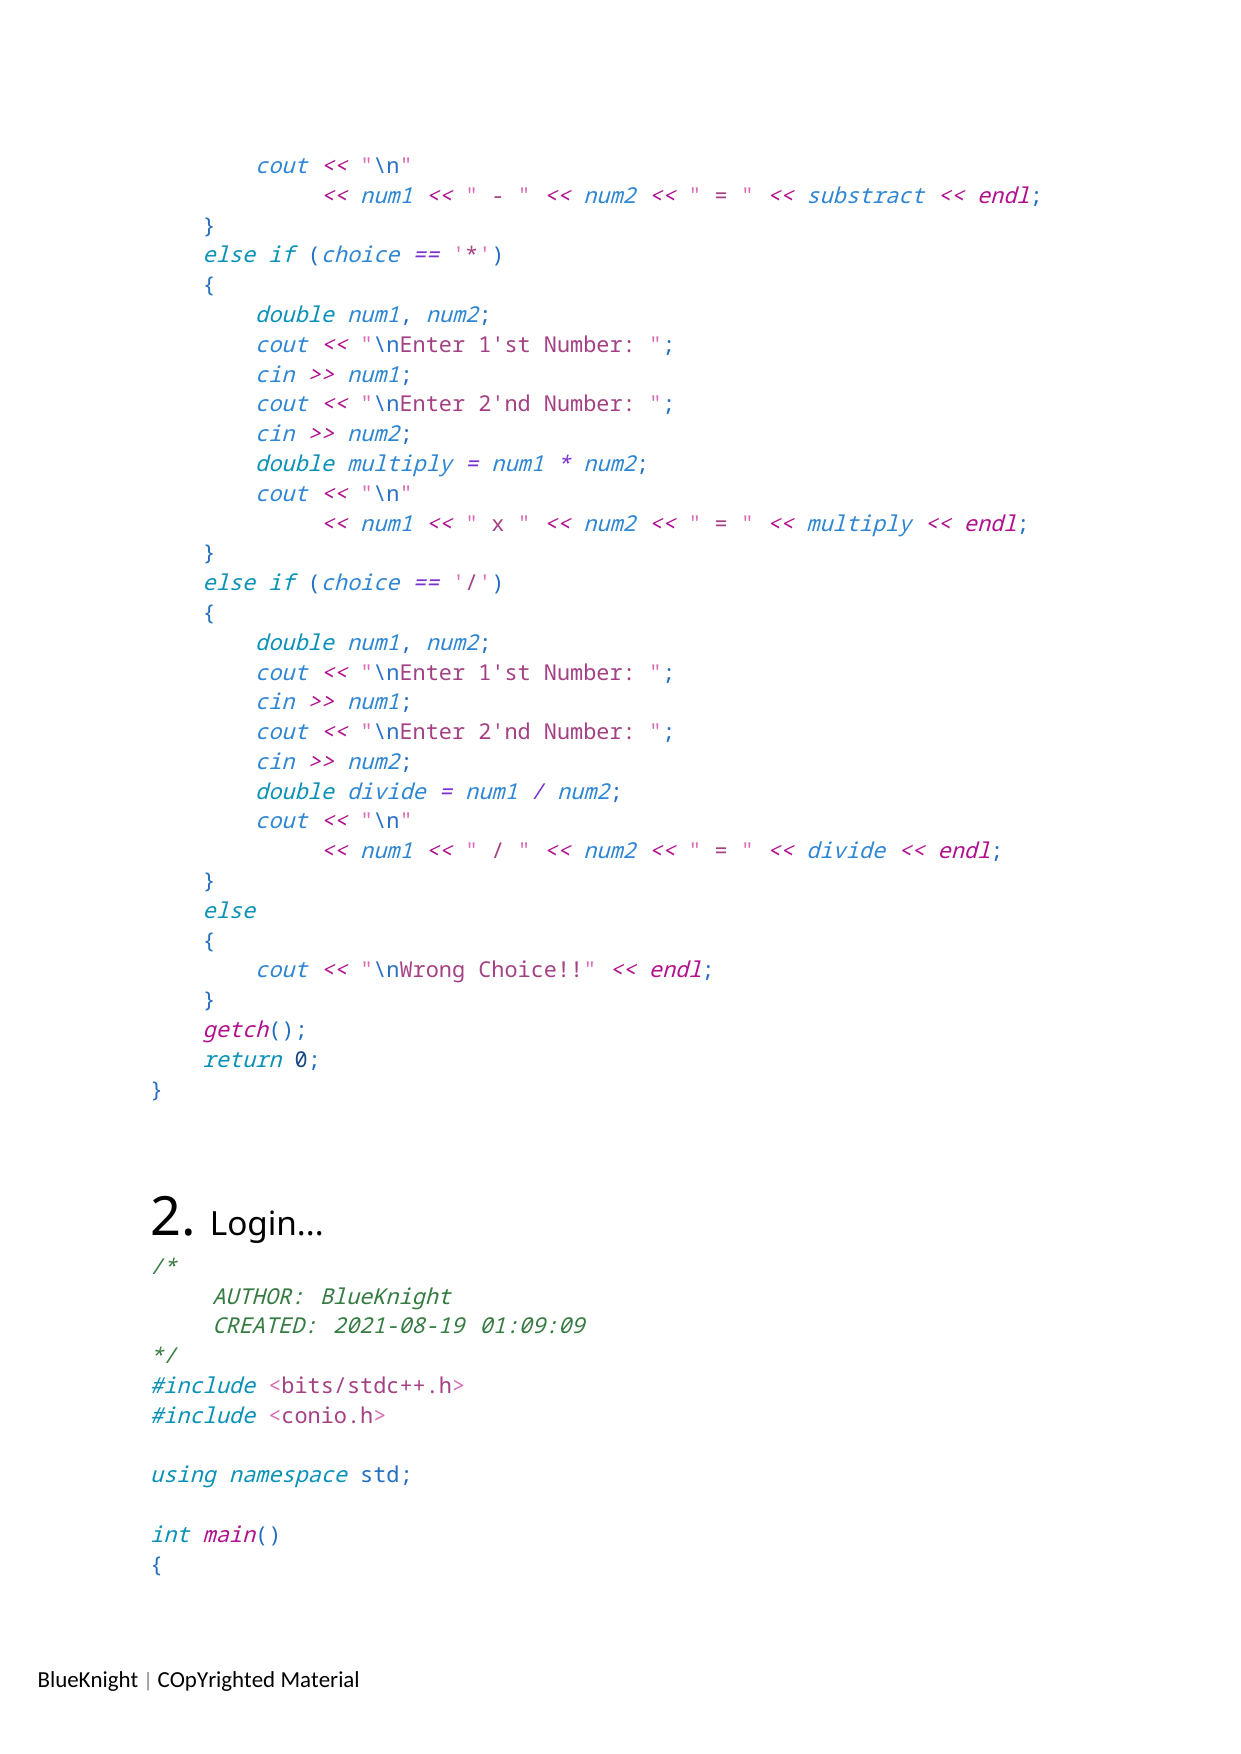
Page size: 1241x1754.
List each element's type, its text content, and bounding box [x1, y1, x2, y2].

text } [150, 537, 1090, 567]
text cout << "\n" [150, 150, 1090, 180]
text << num1 << " x " << num2 << " = " << multiply << endl; [150, 507, 1090, 537]
text cin >> num1; [150, 686, 1090, 716]
text { [150, 269, 1090, 299]
text AUTHOR: BlueKnight [150, 1281, 1090, 1310]
text { [150, 924, 1090, 954]
text else [150, 895, 1090, 924]
text #include <bits/stdc++.h> [150, 1370, 1090, 1400]
text double num1, num2; [150, 627, 1090, 656]
text } [150, 209, 1090, 239]
text #include <conio.h> [150, 1400, 1090, 1429]
text double multiply = num1 * num2; [150, 448, 1090, 478]
text cout << "\n" [150, 478, 1090, 507]
text cout << "\nEnter 2'nd Number: "; [150, 716, 1090, 746]
text 2. Login... [150, 1177, 1090, 1251]
text cout << "\nEnter 2'nd Number: "; [150, 388, 1090, 418]
text cin >> num2; [150, 746, 1090, 776]
text cout << "\nEnter 1'st Number: "; [150, 656, 1090, 686]
text double num1, num2; [150, 299, 1090, 329]
text } [150, 984, 1090, 1014]
text else if (choice == '/') [150, 567, 1090, 597]
text { [150, 597, 1090, 627]
text } [150, 1073, 1090, 1103]
text << num1 << " - " << num2 << " = " << substract << endl; [150, 180, 1090, 209]
text { [150, 1549, 1090, 1578]
text getch(); [150, 1014, 1090, 1044]
text cout << "\nEnter 1'st Number: "; [150, 329, 1090, 358]
text << num1 << " / " << num2 << " = " << divide << endl; [150, 835, 1090, 865]
text cin >> num2; [150, 418, 1090, 448]
text CREATED: 2021-08-19 01:09:09 [150, 1310, 1090, 1340]
text int main() [150, 1519, 1090, 1549]
text cin >> num1; [150, 358, 1090, 388]
text double divide = num1 / num2; [150, 776, 1090, 805]
text using namespace std; [150, 1459, 1090, 1489]
text cout << "\n" [150, 805, 1090, 835]
text else if (choice == '*') [150, 239, 1090, 269]
text /* [150, 1251, 1090, 1281]
text */ [150, 1340, 1090, 1370]
text return 0; [150, 1044, 1090, 1073]
text cout << "\nWrong Choice!!" << endl; [150, 954, 1090, 984]
text } [150, 865, 1090, 895]
